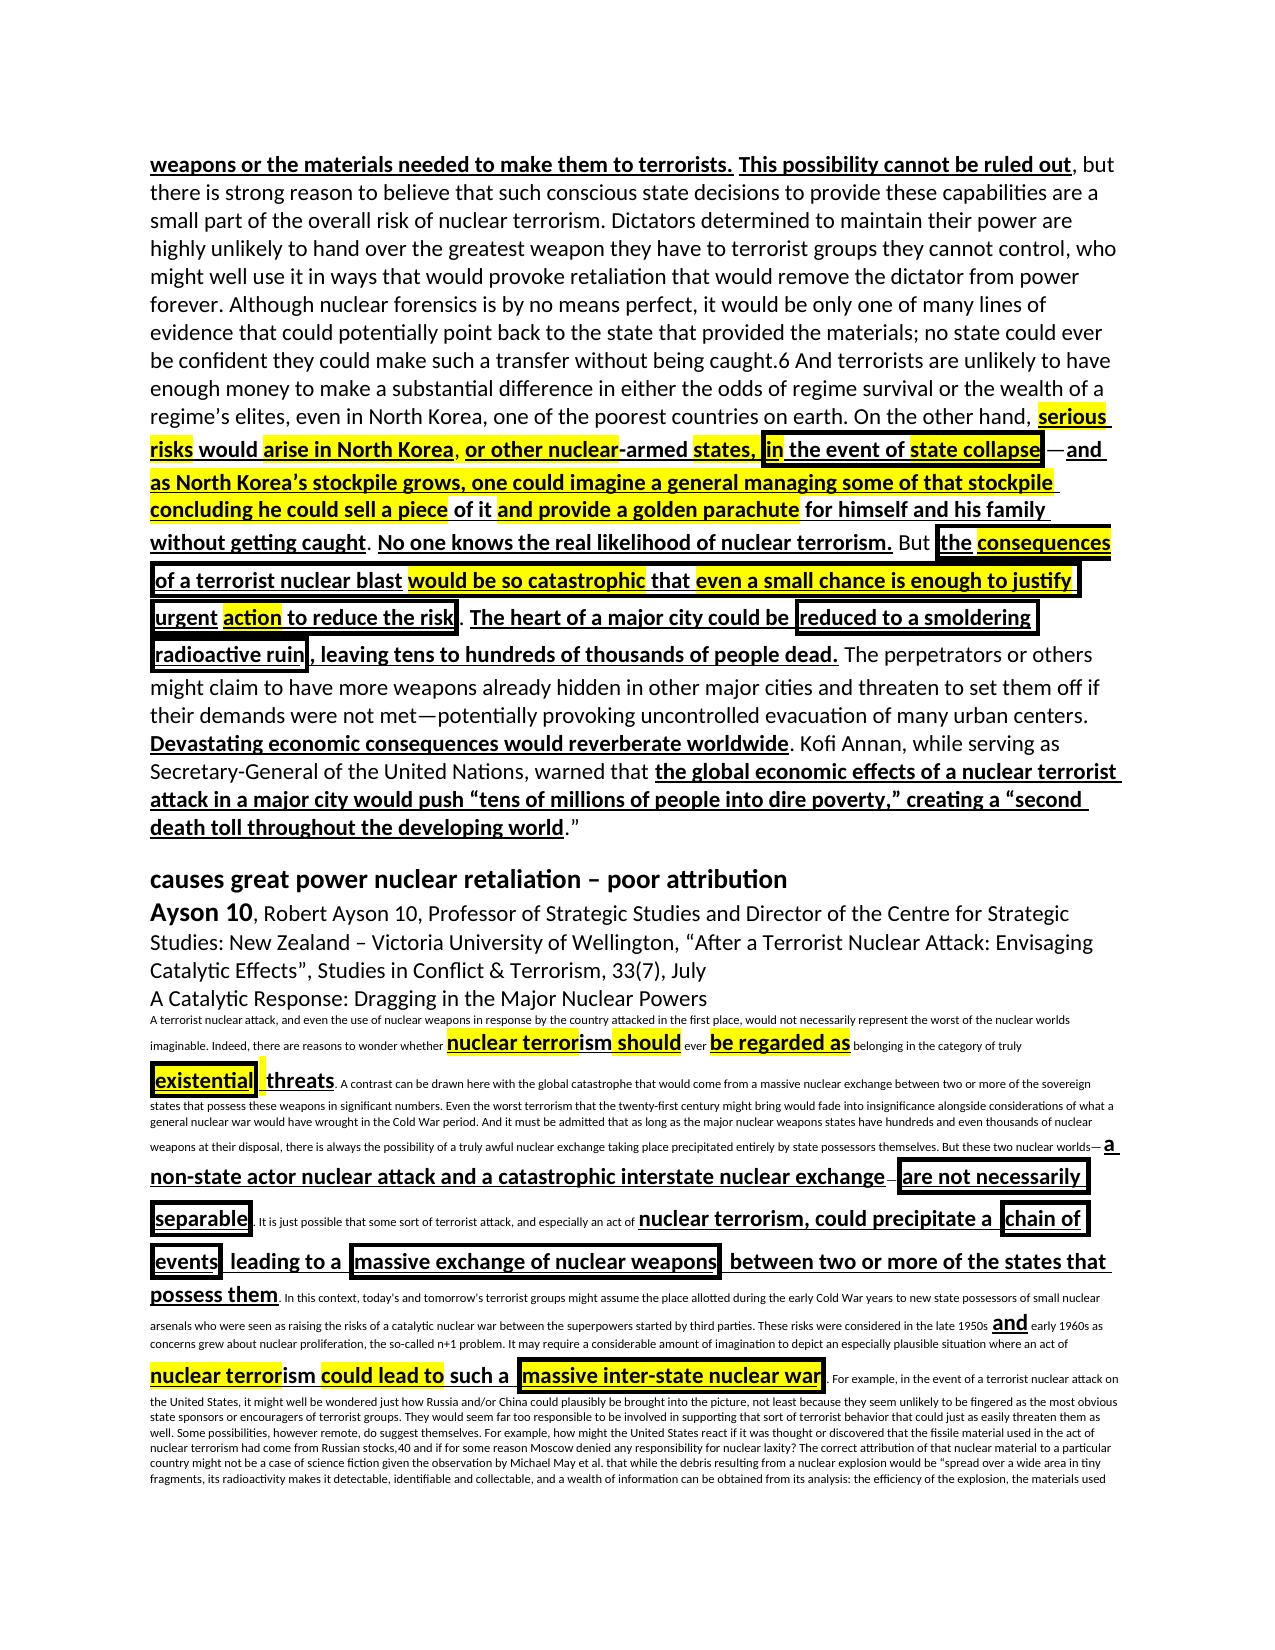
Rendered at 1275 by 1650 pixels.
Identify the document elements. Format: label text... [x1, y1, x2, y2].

text causes great power nuclear retaliation – poor attribution [150, 862, 1125, 895]
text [150, 150, 1125, 841]
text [150, 1012, 1125, 1486]
text A Catalytic Response: Dragging in the Major Nuclear Powers [150, 984, 1125, 1012]
text Ayson 10, Robert Ayson 10, Professor of Strategic Studies and Director of the Centre for Strategic Studies: New Zealand – Victoria University of Wellington, “After a Terrorist Nuclear Attack: Envisaging Catalytic Effects”, Studies in Conflict & Terrorism, 33(7), July [150, 895, 1125, 984]
